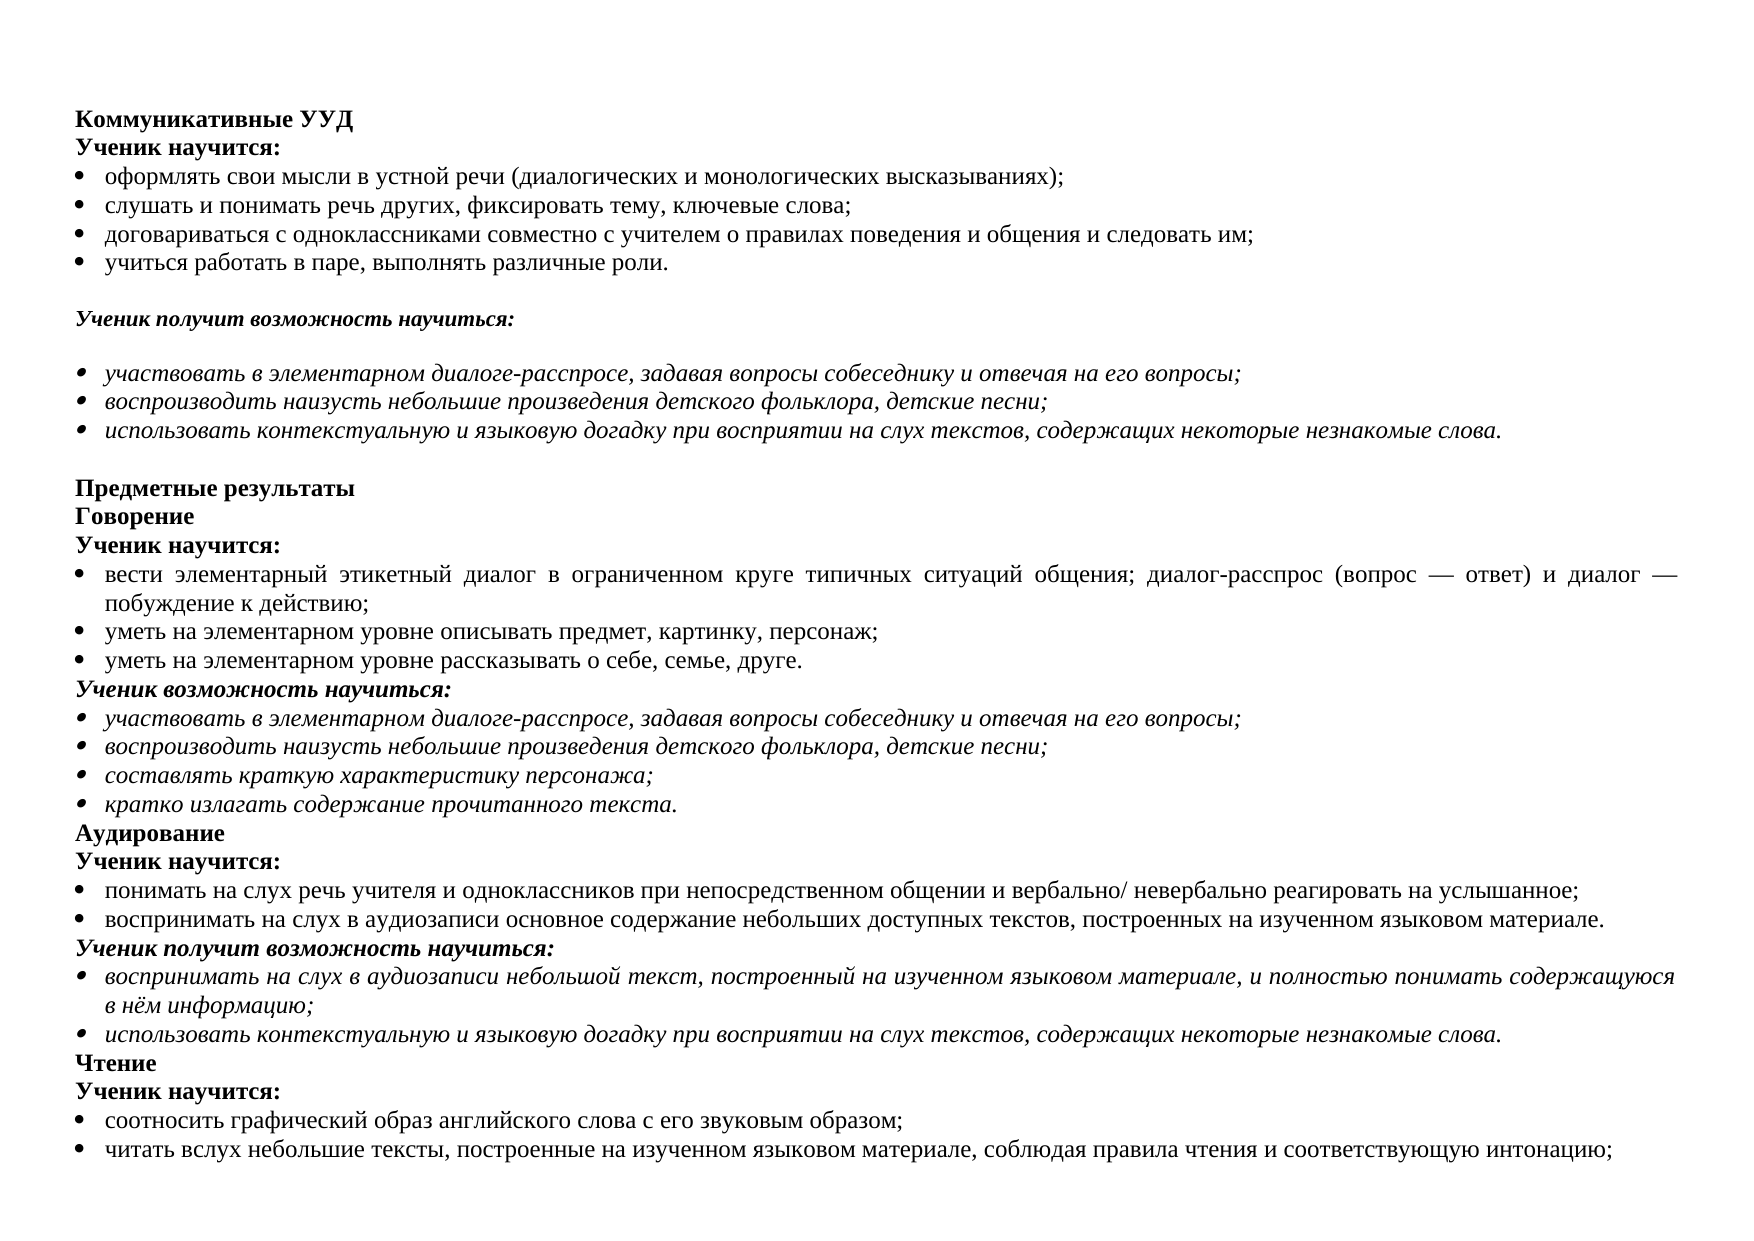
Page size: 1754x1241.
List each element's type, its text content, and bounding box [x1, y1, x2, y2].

text Ученик научится: [75, 530, 1679, 559]
list вести элементарный этикетный диалог в ограниченном круге типичных ситуаций общения; диалог-расспрос (вопрос — ответ) и диалог — побуждение к действию; [75, 559, 1679, 616]
list уметь на элементарном уровне описывать предмет, картинку, персонаж; [75, 616, 1679, 645]
list воспроизводить наизусть небольшие произведения детского фольклора, детские песни; [75, 386, 1679, 415]
text Предметные результаты [75, 473, 1679, 501]
list соотносить графический образ английского слова с его звуковым образом; [75, 1105, 1679, 1134]
text Ученик научится: [75, 1076, 1679, 1105]
text Коммуникативные УУД [75, 104, 1679, 132]
list составлять краткую характеристику персонажа; [75, 760, 1679, 789]
list воспринимать на слух в аудиозаписи небольшой текст, построенный на изученном языковом материале, и полностью понимать содержащуюся в нём информацию; [75, 961, 1679, 1019]
text Ученик научится: [75, 846, 1679, 875]
text Ученик возможность научиться: [75, 674, 1679, 703]
text Говорение [75, 501, 1679, 530]
list читать вслух небольшие тексты, построенные на изученном языковом материале, соблюдая правила чтения и соответствующую интонацию; [75, 1134, 1679, 1163]
list учиться работать в паре, выполнять различные роли. [75, 247, 1679, 276]
list слушать и понимать речь других, фиксировать тему, ключевые слова; [75, 190, 1679, 219]
text Чтение [75, 1048, 1679, 1076]
list понимать на слух речь учителя и одноклассников при непосредственном общении и вербально/ невербально реагировать на услышанное; [75, 875, 1679, 904]
text Ученик получит возможность научиться: [75, 933, 1679, 961]
list воспринимать на слух в аудиозаписи основное содержание небольших доступных текстов, построенных на изученном языковом материале. [75, 904, 1679, 933]
text Ученик научится: [75, 132, 1679, 161]
list уметь на элементарном уровне рассказывать о себе, семье, друге. [75, 645, 1679, 674]
list договариваться с одноклассниками совместно с учителем о правилах поведения и общения и следовать им; [75, 219, 1679, 247]
list воспроизводить наизусть небольшие произведения детского фольклора, детские песни; [75, 731, 1679, 760]
text Аудирование [75, 818, 1679, 846]
text Ученик получит возможность научиться: [75, 305, 1679, 331]
list использовать контекстуальную и языковую догадку при восприятии на слух текстов, содержащих некоторые незнакомые слова. [75, 1019, 1679, 1048]
list использовать контекстуальную и языковую догадку при восприятии на слух текстов, содержащих некоторые незнакомые слова. [75, 415, 1679, 444]
list участвовать в элементарном диалоге-расспросе, задавая вопросы собеседнику и отвечая на его вопросы; [75, 358, 1679, 386]
list участвовать в элементарном диалоге-расспросе, задавая вопросы собеседнику и отвечая на его вопросы; [75, 703, 1679, 731]
list оформлять свои мысли в устной речи (диалогических и монологических высказываниях); [75, 161, 1679, 190]
list кратко излагать содержание прочитанного текста. [75, 789, 1679, 818]
